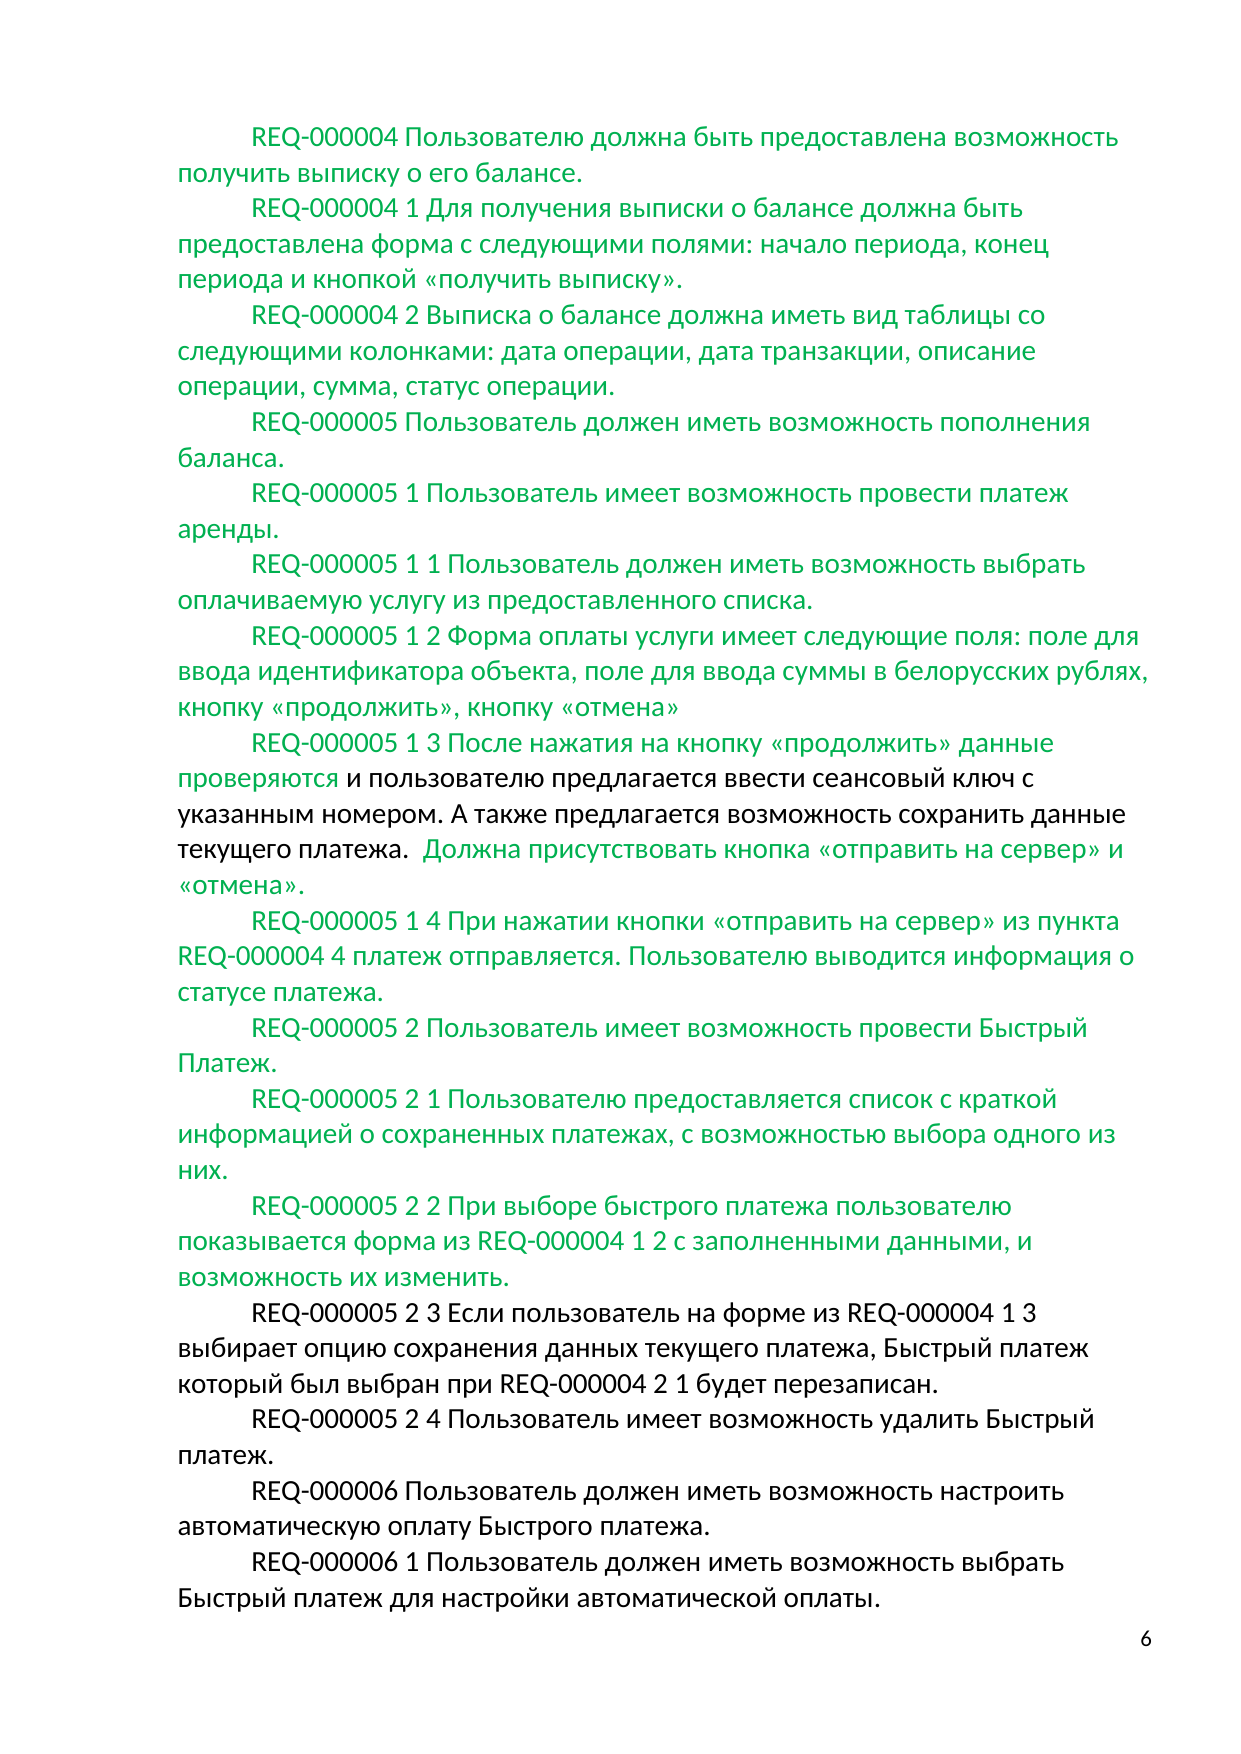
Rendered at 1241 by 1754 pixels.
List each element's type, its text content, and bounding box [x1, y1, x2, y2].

text REQ-000004 1 Для получения выписки о балансе должна быть предоставлена форма с следующими полями: начало периода, конец периода и кнопкой «получить выписку». [177, 189, 1152, 296]
text REQ-000005 2 2 При выборе быстрого платежа пользователю показывается форма из REQ-000004 1 2 с заполненными данными, и возможность их изменить. [177, 1187, 1152, 1294]
text REQ-000005 1 2 Форма оплаты услуги имеет следующие поля: поле для ввода идентификатора объекта, поле для ввода суммы в белорусских рублях, кнопку «продолжить», кнопку «отмена» [177, 617, 1152, 724]
text REQ-000005 1 1 Пользователь должен иметь возможность выбрать оплачиваемую услугу из предоставленного списка. [177, 546, 1152, 617]
text REQ-000005 2 3 Если пользователь на форме из REQ-000004 1 3 выбирает опцию сохранения данных текущего платежа, Быстрый платеж который был выбран при REQ-000004 2 1 будет перезаписан. [177, 1294, 1152, 1401]
text REQ-000005 1 4 При нажатии кнопки «отправить на сервер» из пункта REQ-000004 4 платеж отправляется. Пользователю выводится информация о статусе платежа. [177, 902, 1152, 1009]
text REQ-000005 1 3 После нажатия на кнопку «продолжить» данные проверяются и пользователю предлагается ввести сеансовый ключ с указанным номером. А также предлагается возможность сохранить данные текущего платежа. Должна присутствовать кнопка «отправить на сервер» и «отмена». [177, 724, 1152, 902]
text REQ-000005 2 Пользователь имеет возможность провести Быстрый Платеж. [177, 1009, 1152, 1080]
text REQ-000006 Пользователь должен иметь возможность настроить автоматическую оплату Быстрого платежа. [177, 1472, 1152, 1543]
text REQ-000004 2 Выписка о балансе должна иметь вид таблицы со следующими колонками: дата операции, дата транзакции, описание операции, сумма, статус операции. [177, 296, 1152, 403]
text REQ-000005 2 1 Пользователю предоставляется список с краткой информацией о сохраненных платежах, с возможностью выбора одного из них. [177, 1080, 1152, 1187]
text REQ-000005 Пользователь должен иметь возможность пополнения баланса. [177, 403, 1152, 474]
text REQ-000005 1 Пользователь имеет возможность провести платеж аренды. [177, 474, 1152, 546]
text REQ-000005 2 4 Пользователь имеет возможность удалить Быстрый платеж. [177, 1401, 1152, 1472]
text REQ-000006 1 Пользователь должен иметь возможность выбрать Быстрый платеж для настройки автоматической оплаты. [177, 1543, 1152, 1614]
text REQ-000004 Пользователю должна быть предоставлена возможность получить выписку о его балансе. [177, 118, 1152, 189]
